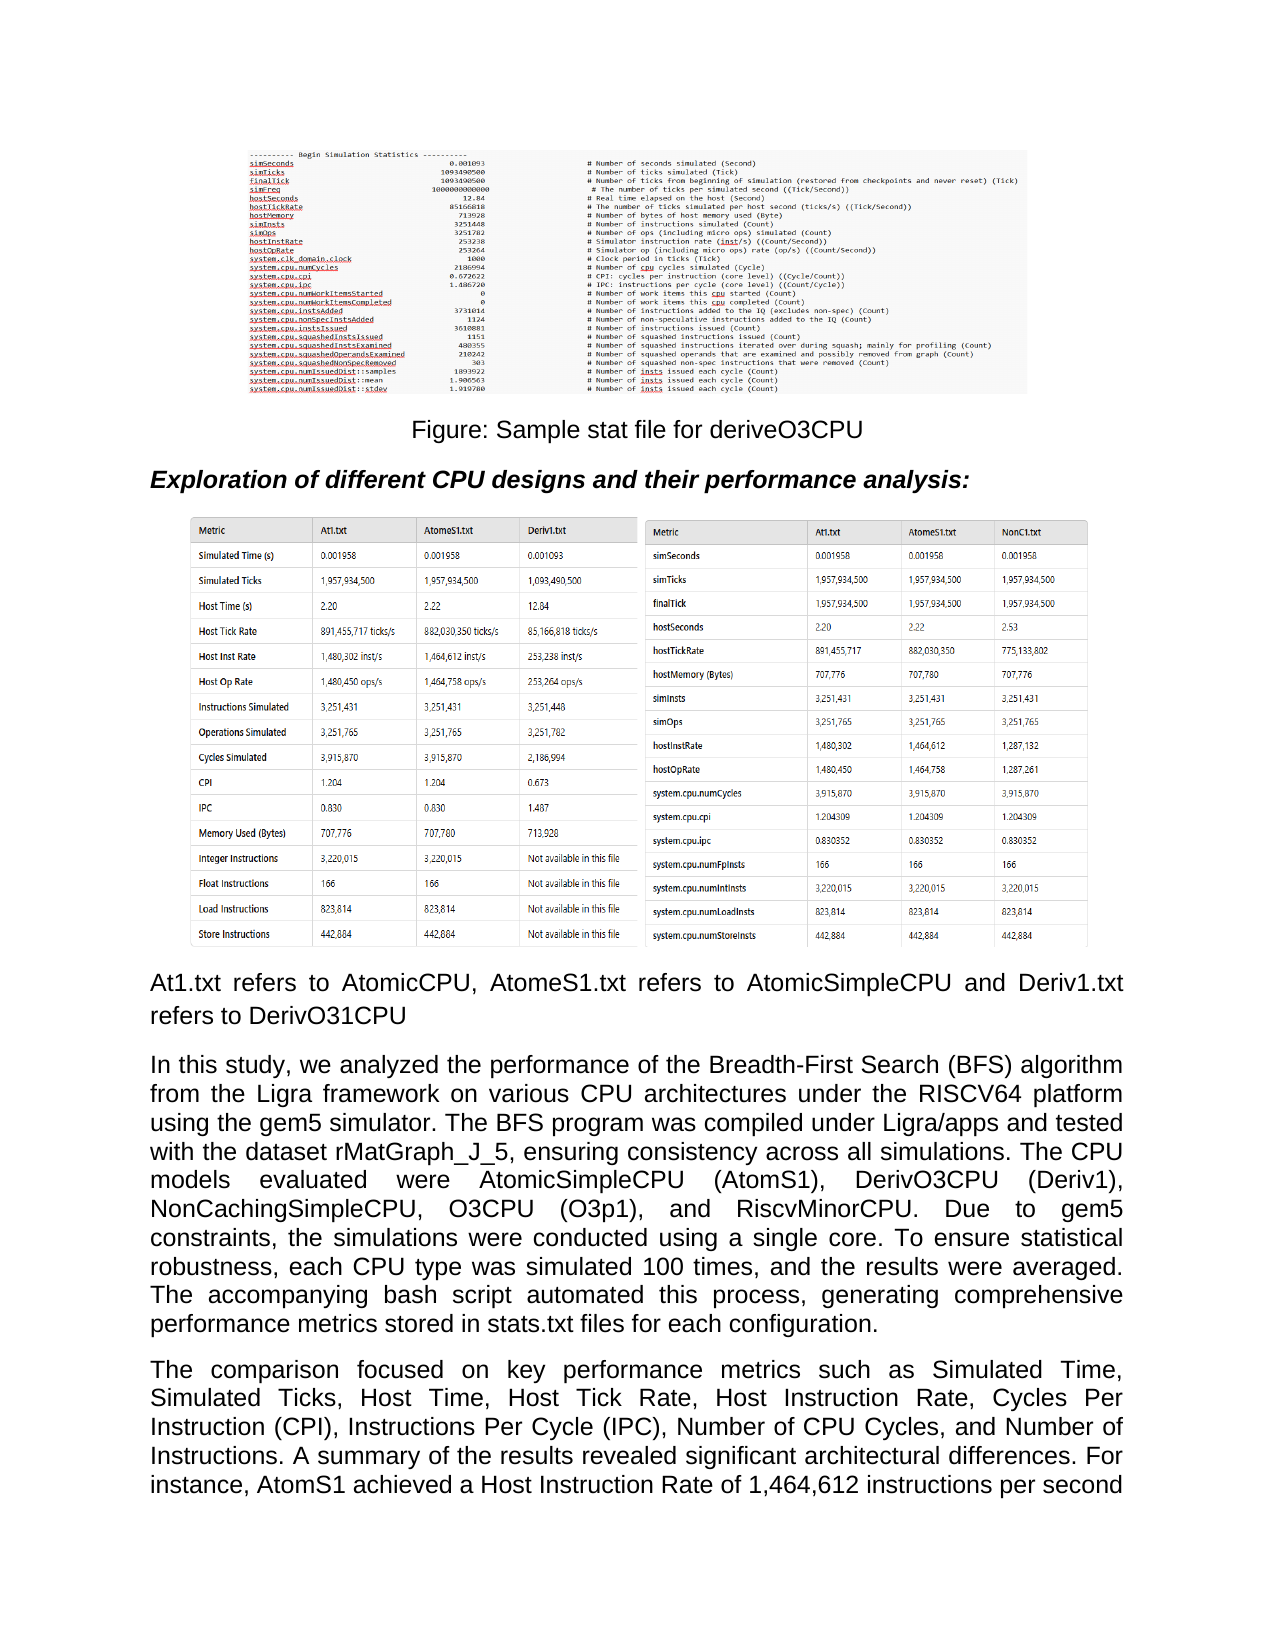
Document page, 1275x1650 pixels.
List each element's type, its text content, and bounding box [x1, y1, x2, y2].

picture [247, 150, 1028, 394]
picture [186, 514, 638, 947]
picture [644, 516, 1089, 947]
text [150, 1354, 1125, 1498]
text Figure: Sample stat file for deriveO3CPU [150, 415, 1125, 444]
text At1.txt refers to AtomicCPU, AtomeS1.txt refers to AtomicSimpleCPU and Deriv1.txt refers to DerivO31CPU [150, 968, 1125, 1029]
text Exploration of different CPU designs and their performance analysis: [150, 464, 1125, 493]
text In this study, we analyzed the performance of the Breadth-First Search (BFS) algorithm from the Ligra framework on various CPU architectures under the RISCV64 platform using the gem5 simulator. The BFS program was compiled under Ligra/apps and tested with the dataset rMatGraph_J_5, ensuring consistency across all simulations. The CPU models evaluated were AtomicSimpleCPU (AtomS1), DerivO3CPU (Deriv1), NonCachingSimpleCPU, O3CPU (O3p1), and RiscvMinorCPU. Due to gem5 constraints, the simulations were conducted using a single core. To ensure statistical robustness, each CPU type was simulated 100 times, and the results were averaged. The accompanying bash script automated this process, generating comprehensive performance metrics stored in stats.txt files for each configuration. [150, 1050, 1125, 1338]
